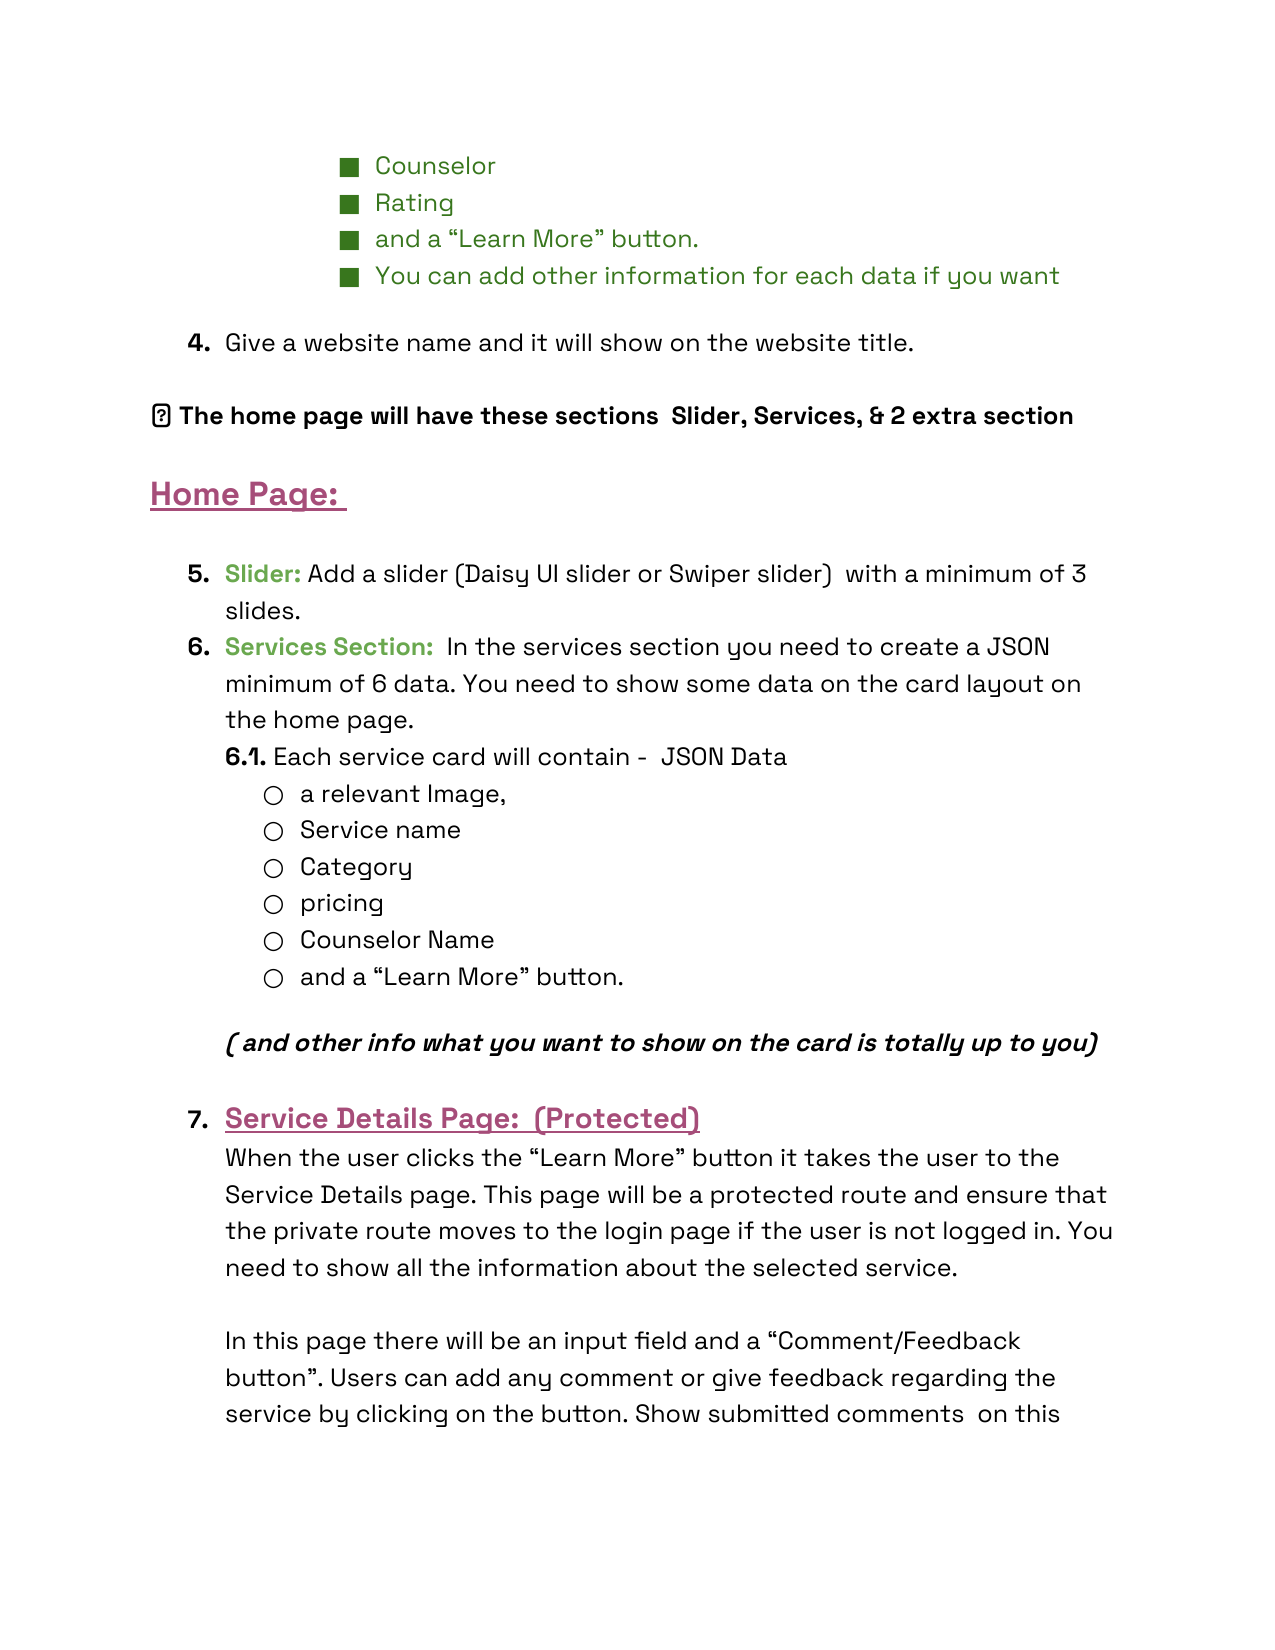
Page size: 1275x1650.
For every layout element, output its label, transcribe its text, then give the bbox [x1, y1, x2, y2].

text 6.1. Each service card will contain - JSON Data [225, 741, 1125, 773]
list Give a website name and it will show on the website title. [187, 326, 1125, 358]
list pricing [262, 887, 1125, 919]
list Counselor Name [262, 924, 1125, 956]
list Services Section: In the services section you need to create a JSON minimum of 6 data. You need to show some data on the card layout on the home page. [187, 631, 1125, 736]
list Slider: Add a slider (Daisy UI slider or Swiper slider) with a minimum of 3 slides. [187, 558, 1125, 627]
text ( and other info what you want to show on the card is totally up to you) [150, 1027, 1125, 1059]
list Counselor [337, 150, 1125, 182]
list Service Details Page: (Protected) When the user clicks the “Learn More” button it takes the user to the Service Details page. This page will be a protected route and ensure that the private route moves to the login page if the user is not logged in. You need to show all the information about the selected service. [187, 1100, 1125, 1284]
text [225, 1325, 1125, 1430]
list a relevant Image, [262, 777, 1125, 809]
list Service name [262, 814, 1125, 846]
list Category [262, 851, 1125, 882]
text 💡 The home page will have these sections Slider, Services, & 2 extra section [150, 399, 1125, 431]
text Home Page: [150, 473, 1125, 515]
list Rating [337, 187, 1125, 218]
list You can add other information for each data if you want [337, 260, 1125, 292]
list and a “Learn More” button. [337, 223, 1125, 255]
list and a “Learn More” button. [262, 960, 1125, 992]
